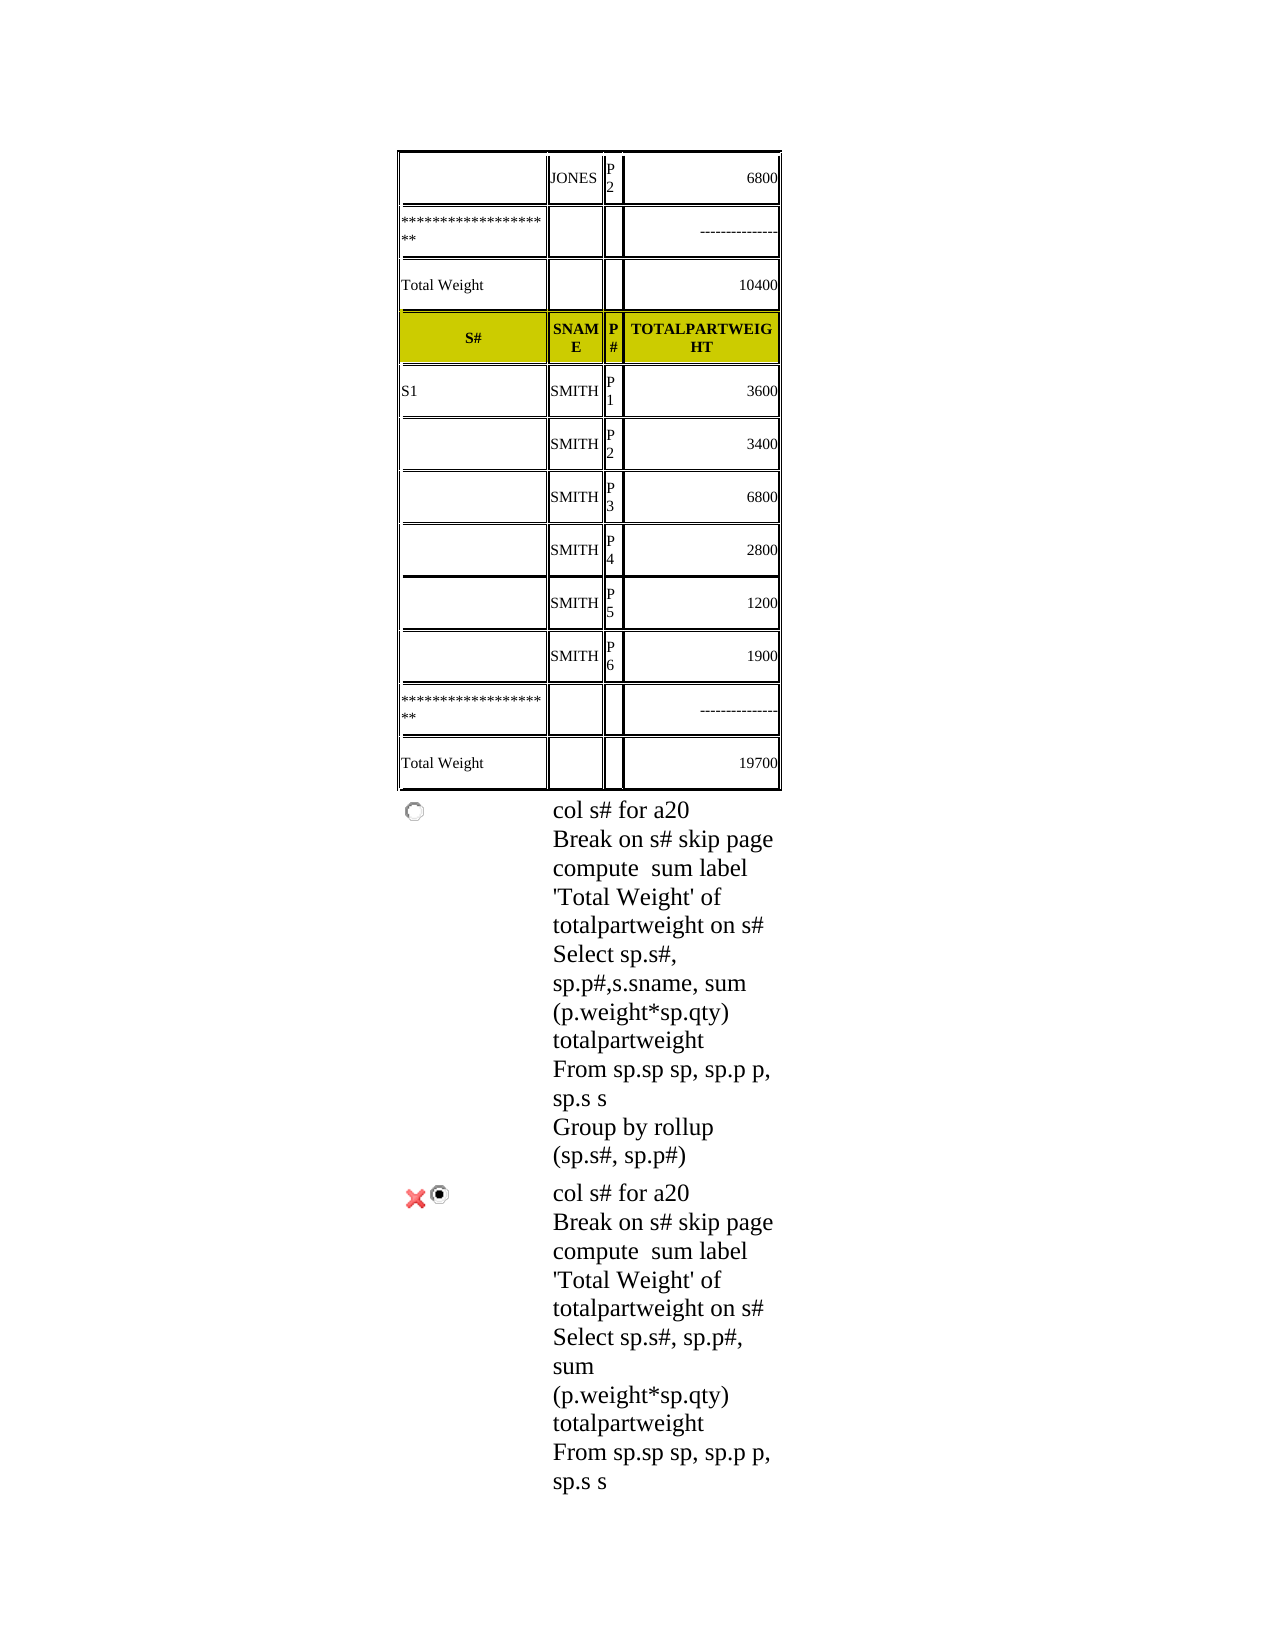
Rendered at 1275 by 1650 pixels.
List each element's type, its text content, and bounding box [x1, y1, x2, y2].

table_cell ******************** [400, 681, 546, 734]
table_cell [399, 788, 548, 1174]
table_cell JONES [548, 152, 604, 203]
table_cell 3400 [625, 419, 778, 469]
table_cell P4 [606, 525, 622, 575]
table_cell SMITH [550, 632, 602, 681]
table_cell 10400 [625, 260, 778, 309]
table_cell [550, 207, 602, 256]
table_cell SMITH [550, 419, 602, 469]
table_cell 2800 [625, 525, 778, 575]
table_cell 3600 [625, 366, 778, 416]
table_cell [399, 522, 548, 575]
table_cell SMITH [550, 525, 602, 575]
table_cell ******************** [400, 203, 546, 256]
table_cell P1 [606, 366, 622, 416]
table_cell P2 [604, 152, 623, 203]
table_cell P6 [606, 632, 622, 681]
table_cell [550, 738, 602, 787]
table_cell TOTALPARTWEIGHT [625, 313, 778, 362]
table_cell [400, 575, 546, 628]
table_cell 6800 [623, 153, 780, 203]
table_cell [606, 685, 622, 734]
table_cell S1 [400, 363, 546, 416]
table_cell 1200 [625, 578, 778, 628]
table_cell --------------- [625, 207, 778, 256]
table_cell Total Weight [400, 734, 546, 787]
table_cell SMITH [550, 366, 602, 416]
table_cell [606, 260, 622, 309]
table_cell [550, 260, 602, 309]
table_cell [606, 738, 622, 787]
table_cell [550, 685, 602, 734]
table_cell [606, 207, 622, 256]
table_cell 1900 [625, 632, 778, 681]
table_cell P3 [606, 472, 622, 522]
table_cell [399, 416, 548, 469]
table_cell SNAME [550, 313, 602, 362]
table_cell S# [400, 309, 546, 362]
table_cell 6800 [625, 472, 778, 522]
table_cell [400, 152, 548, 203]
picture [403, 1186, 429, 1212]
table_cell P# [606, 313, 622, 362]
table_cell SMITH [550, 578, 602, 628]
table_cell [399, 1174, 548, 1499]
table_cell [399, 469, 548, 522]
table_cell --------------- [625, 685, 778, 734]
table_cell col s# for a20 Break on s# skip page compute sum label 'Total Weight' of totalpartweight on s# Select sp.s#, sp.p#,s.sname, sum (p.weight*sp.qty) totalpartweight From sp.sp sp, sp.p p, sp.s s Group by rollup (sp.s#, sp.p#) [548, 791, 780, 1174]
table_cell [400, 628, 546, 681]
table_cell P2 [606, 419, 622, 469]
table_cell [548, 1174, 780, 1499]
table_cell Total Weight [400, 256, 546, 309]
table_cell SMITH [550, 472, 602, 522]
table_cell 19700 [625, 738, 778, 787]
table_cell P5 [606, 578, 622, 628]
